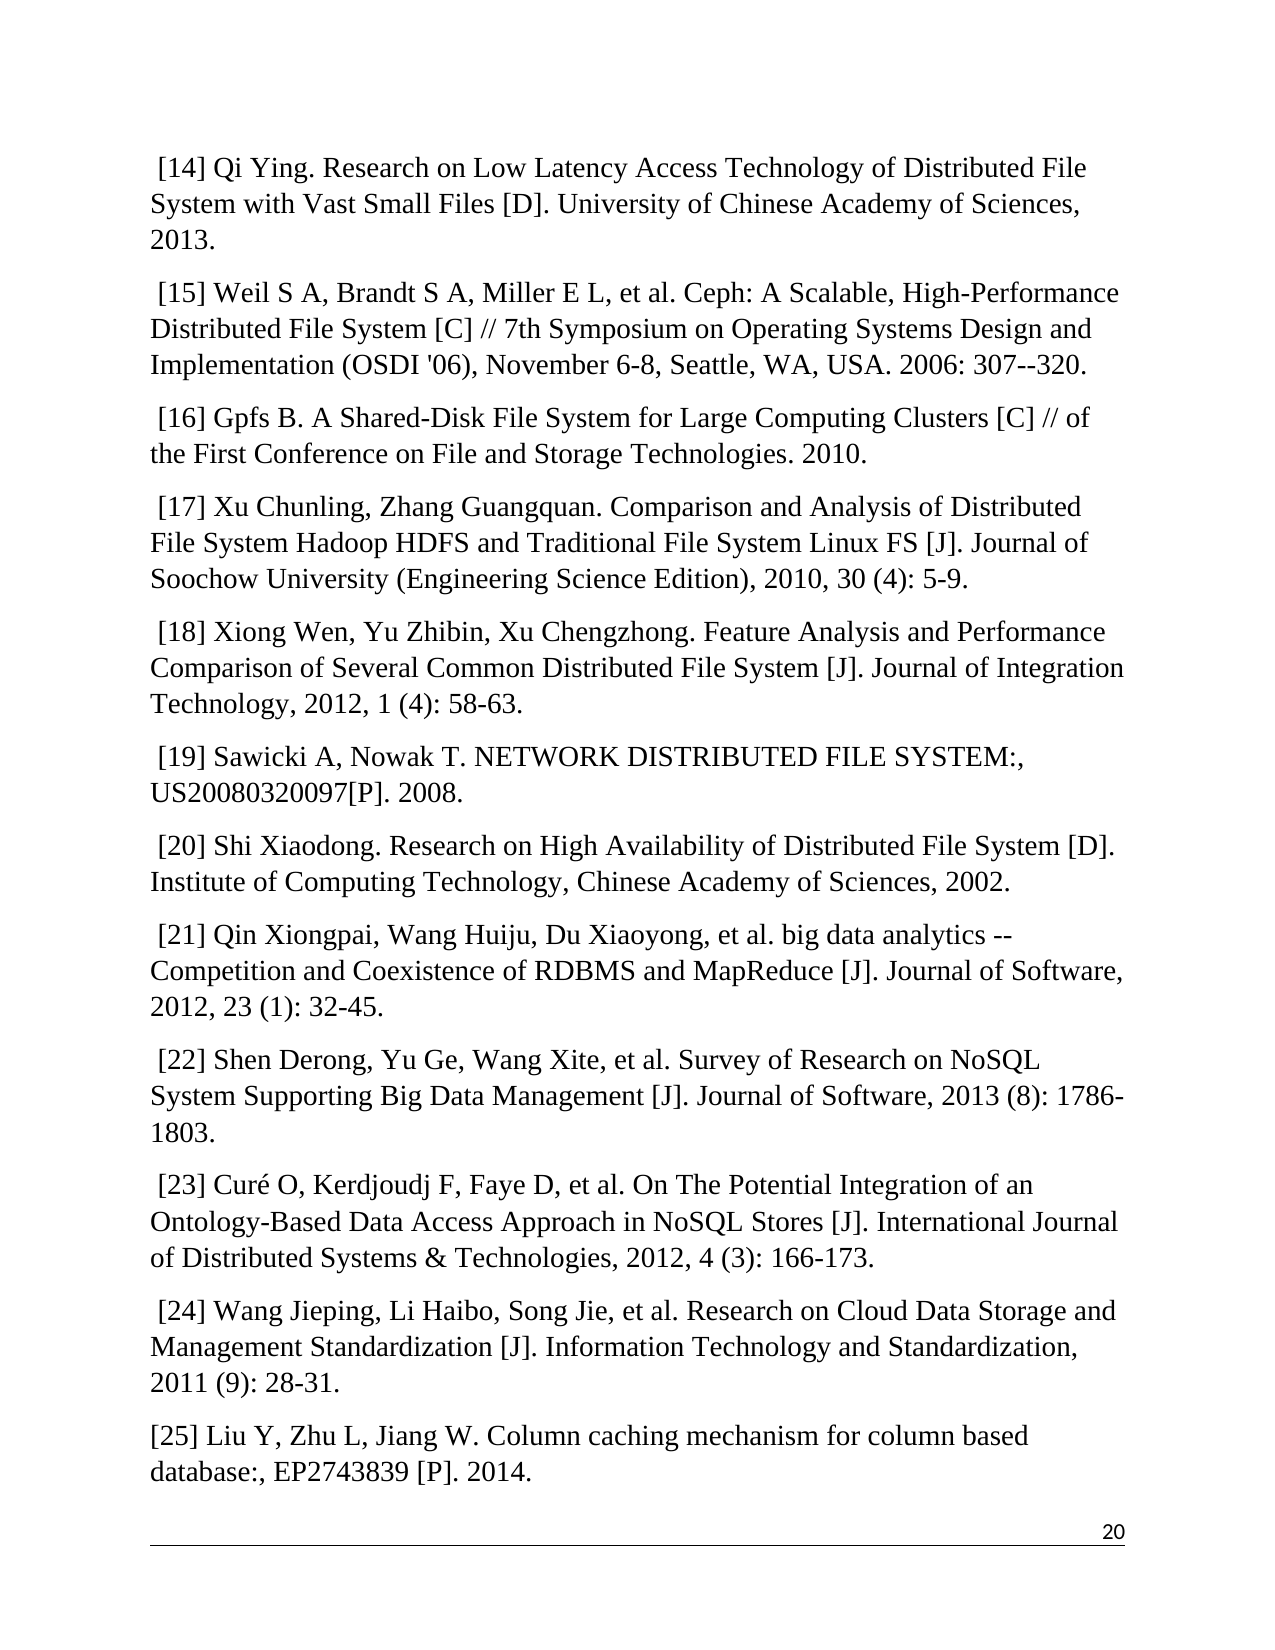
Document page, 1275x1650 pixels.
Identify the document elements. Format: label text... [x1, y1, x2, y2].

text [25] Liu Y, Zhu L, Jiang W. Column caching mechanism for column based database:, EP2743839 [P]. 2014. [150, 1418, 1125, 1487]
text [15] Weil S A, Brandt S A, Miller E L, et al. Ceph: A Scalable, High-Performance Distributed File System [C] // 7th Symposium on Operating Systems Design and Implementation (OSDI '06), November 6-8, Seattle, WA, USA. 2006: 307--320. [150, 275, 1125, 381]
text [19] Sawicki A, Nowak T. NETWORK DISTRIBUTED FILE SYSTEM:, US20080320097[P]. 2008. [150, 739, 1125, 809]
text [17] Xu Chunling, Zhang Guangquan. Comparison and Analysis of Distributed File System Hadoop HDFS and Traditional File System Linux FS [J]. Journal of Soochow University (Engineering Science Edition), 2010, 30 (4): 5-9. [150, 489, 1125, 595]
text [14] Qi Ying. Research on Low Latency Access Technology of Distributed File System with Vast Small Files [D]. University of Chinese Academy of Sciences, 2013. [150, 150, 1125, 256]
text [18] Xiong Wen, Yu Zhibin, Xu Chengzhong. Feature Analysis and Performance Comparison of Several Common Distributed File System [J]. Journal of Integration Technology, 2012, 1 (4): 58-63. [150, 614, 1125, 720]
text [22] Shen Derong, Yu Ge, Wang Xite, et al. Survey of Research on NoSQL System Supporting Big Data Management [J]. Journal of Software, 2013 (8): 1786-1803. [150, 1042, 1125, 1148]
text [20] Shi Xiaodong. Research on High Availability of Distributed File System [D]. Institute of Computing Technology, Chinese Academy of Sciences, 2002. [150, 828, 1125, 898]
text [23] Curé O, Kerdjoudj F, Faye D, et al. On The Potential Integration of an Ontology-Based Data Access Approach in NoSQL Stores [J]. International Journal of Distributed Systems & Technologies, 2012, 4 (3): 166-173. [150, 1167, 1125, 1273]
text [21] Qin Xiongpai, Wang Huiju, Du Xiaoyong, et al. big data analytics --Competition and Coexistence of RDBMS and MapReduce [J]. Journal of Software, 2012, 23 (1): 32-45. [150, 917, 1125, 1023]
text [24] Wang Jieping, Li Haibo, Song Jie, et al. Research on Cloud Data Storage and Management Standardization [J]. Information Technology and Standardization, 2011 (9): 28-31. [150, 1293, 1125, 1398]
text [16] Gpfs B. A Shared-Disk File System for Large Computing Clusters [C] // of the First Conference on File and Storage Technologies. 2010. [150, 400, 1125, 470]
